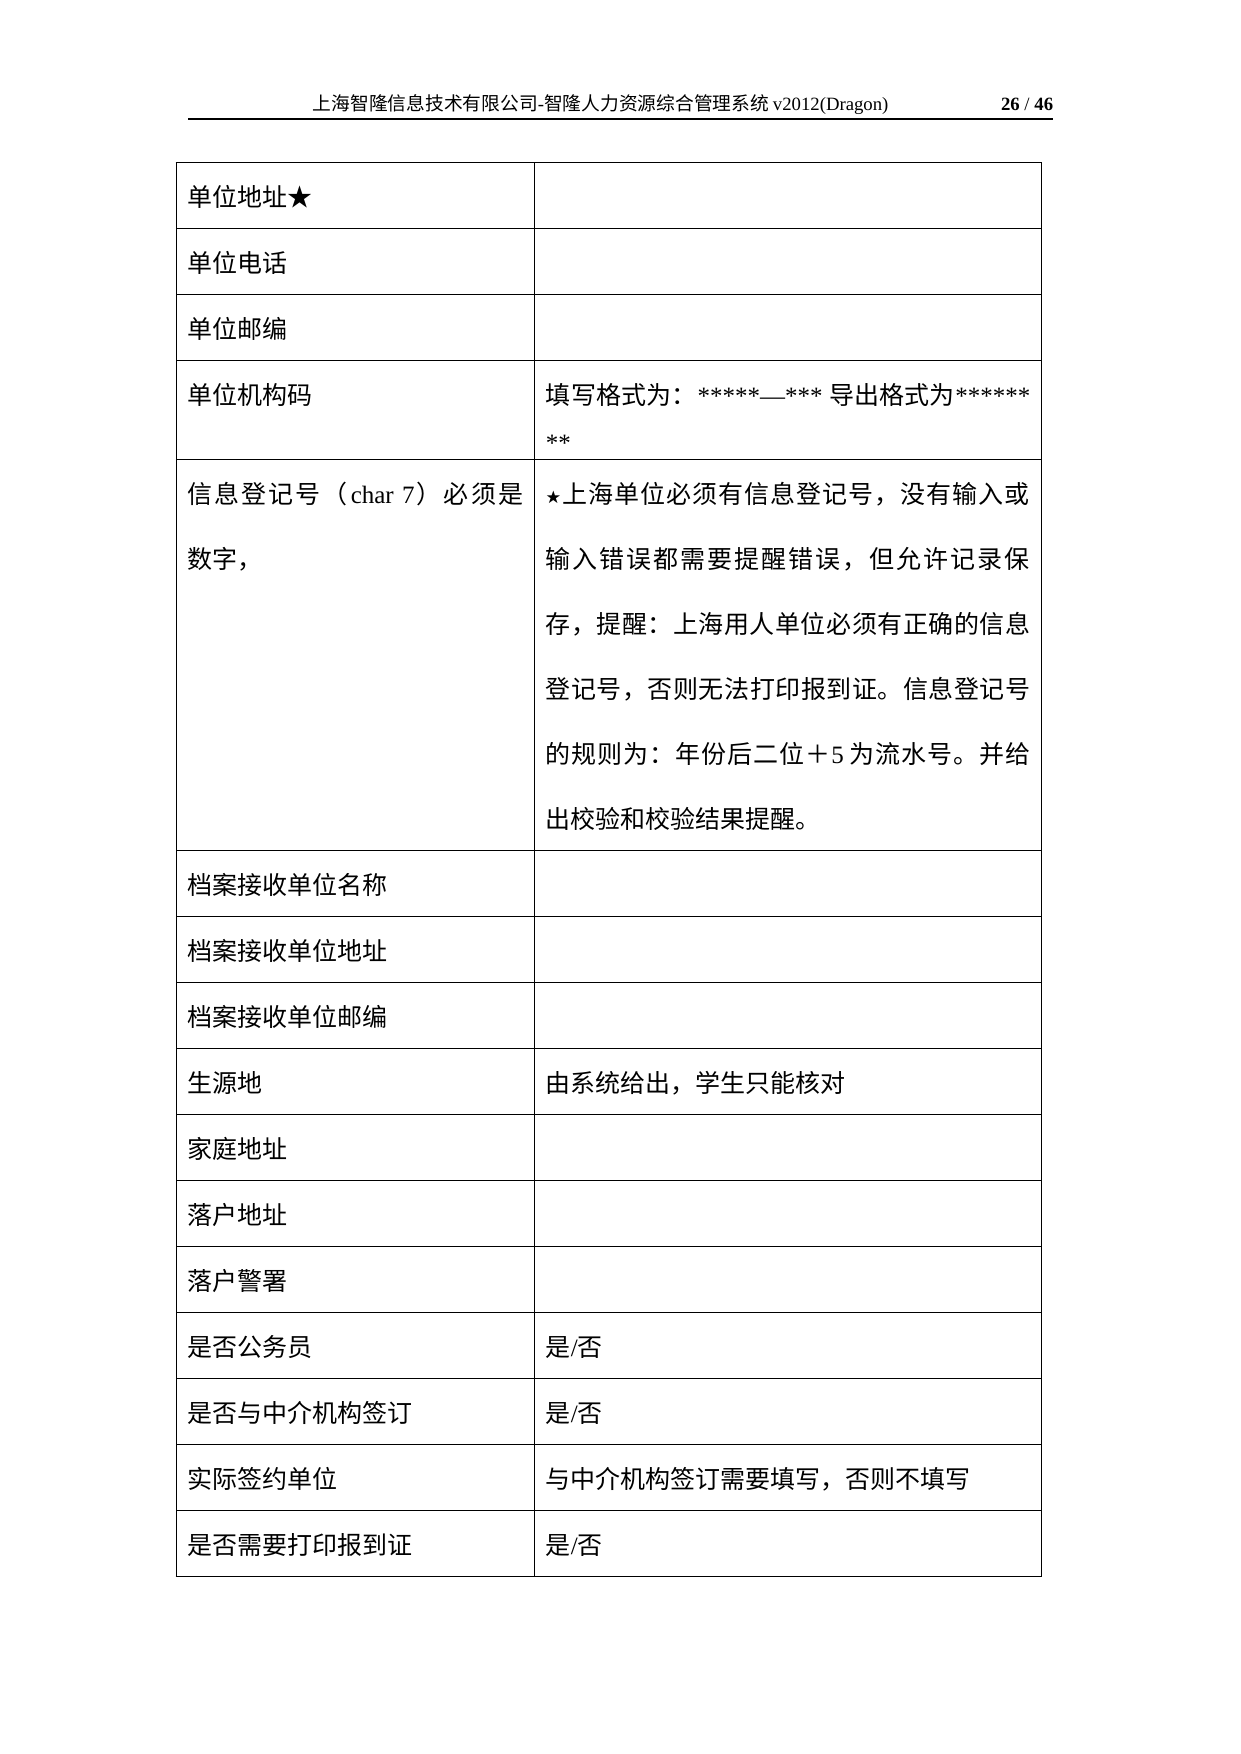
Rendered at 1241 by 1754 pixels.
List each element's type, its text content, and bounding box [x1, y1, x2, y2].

table_cell 是/否 [535, 1379, 1041, 1444]
table_cell 档案接收单位邮编 [177, 983, 534, 1048]
table_cell 单位电话 [177, 229, 534, 294]
table_cell [535, 229, 1041, 294]
table_cell 家庭地址 [177, 1115, 534, 1180]
table_cell 档案接收单位名称 [177, 851, 534, 916]
table_cell 由系统给出，学生只能核对 [535, 1049, 1041, 1114]
table_cell ★上海单位必须有信息登记号，没有输入或输入错误都需要提醒错误，但允许记录保存，提醒：上海用人单位必须有正确的信息登记号，否则无法打印报到证。信息登记号的规则为：年份后二位＋5为流水号。并给出校验和校验结果提醒。 [535, 460, 1041, 850]
table_cell 与中介机构签订需要填写，否则不填写 [535, 1445, 1041, 1510]
table_cell 填写格式为：*****—*** 导出格式为******** [535, 361, 1041, 459]
table_cell 是/否 [535, 1313, 1041, 1378]
table_cell 是否与中介机构签订 [177, 1379, 534, 1444]
table_cell 实际签约单位 [177, 1445, 534, 1510]
table_cell [535, 1181, 1041, 1246]
table_cell 信息登记号（char 7）必须是数字， [177, 460, 534, 850]
table_cell 生源地 [177, 1049, 534, 1114]
table_cell 单位机构码 [177, 361, 534, 459]
table_cell 单位地址★ [177, 163, 534, 228]
table_cell [535, 295, 1041, 360]
table_cell [535, 851, 1041, 916]
table_cell 是/否 [535, 1511, 1041, 1576]
table_cell 是否公务员 [177, 1313, 534, 1378]
table_cell 落户警署 [177, 1247, 534, 1312]
table_cell 是否需要打印报到证 [177, 1511, 534, 1576]
table_cell [535, 1247, 1041, 1312]
table_cell [535, 983, 1041, 1048]
table_cell [535, 1115, 1041, 1180]
table_cell 单位邮编 [177, 295, 534, 360]
table_cell 档案接收单位地址 [177, 917, 534, 982]
table_cell 落户地址 [177, 1181, 534, 1246]
table_cell [535, 917, 1041, 982]
table_cell [535, 163, 1041, 228]
